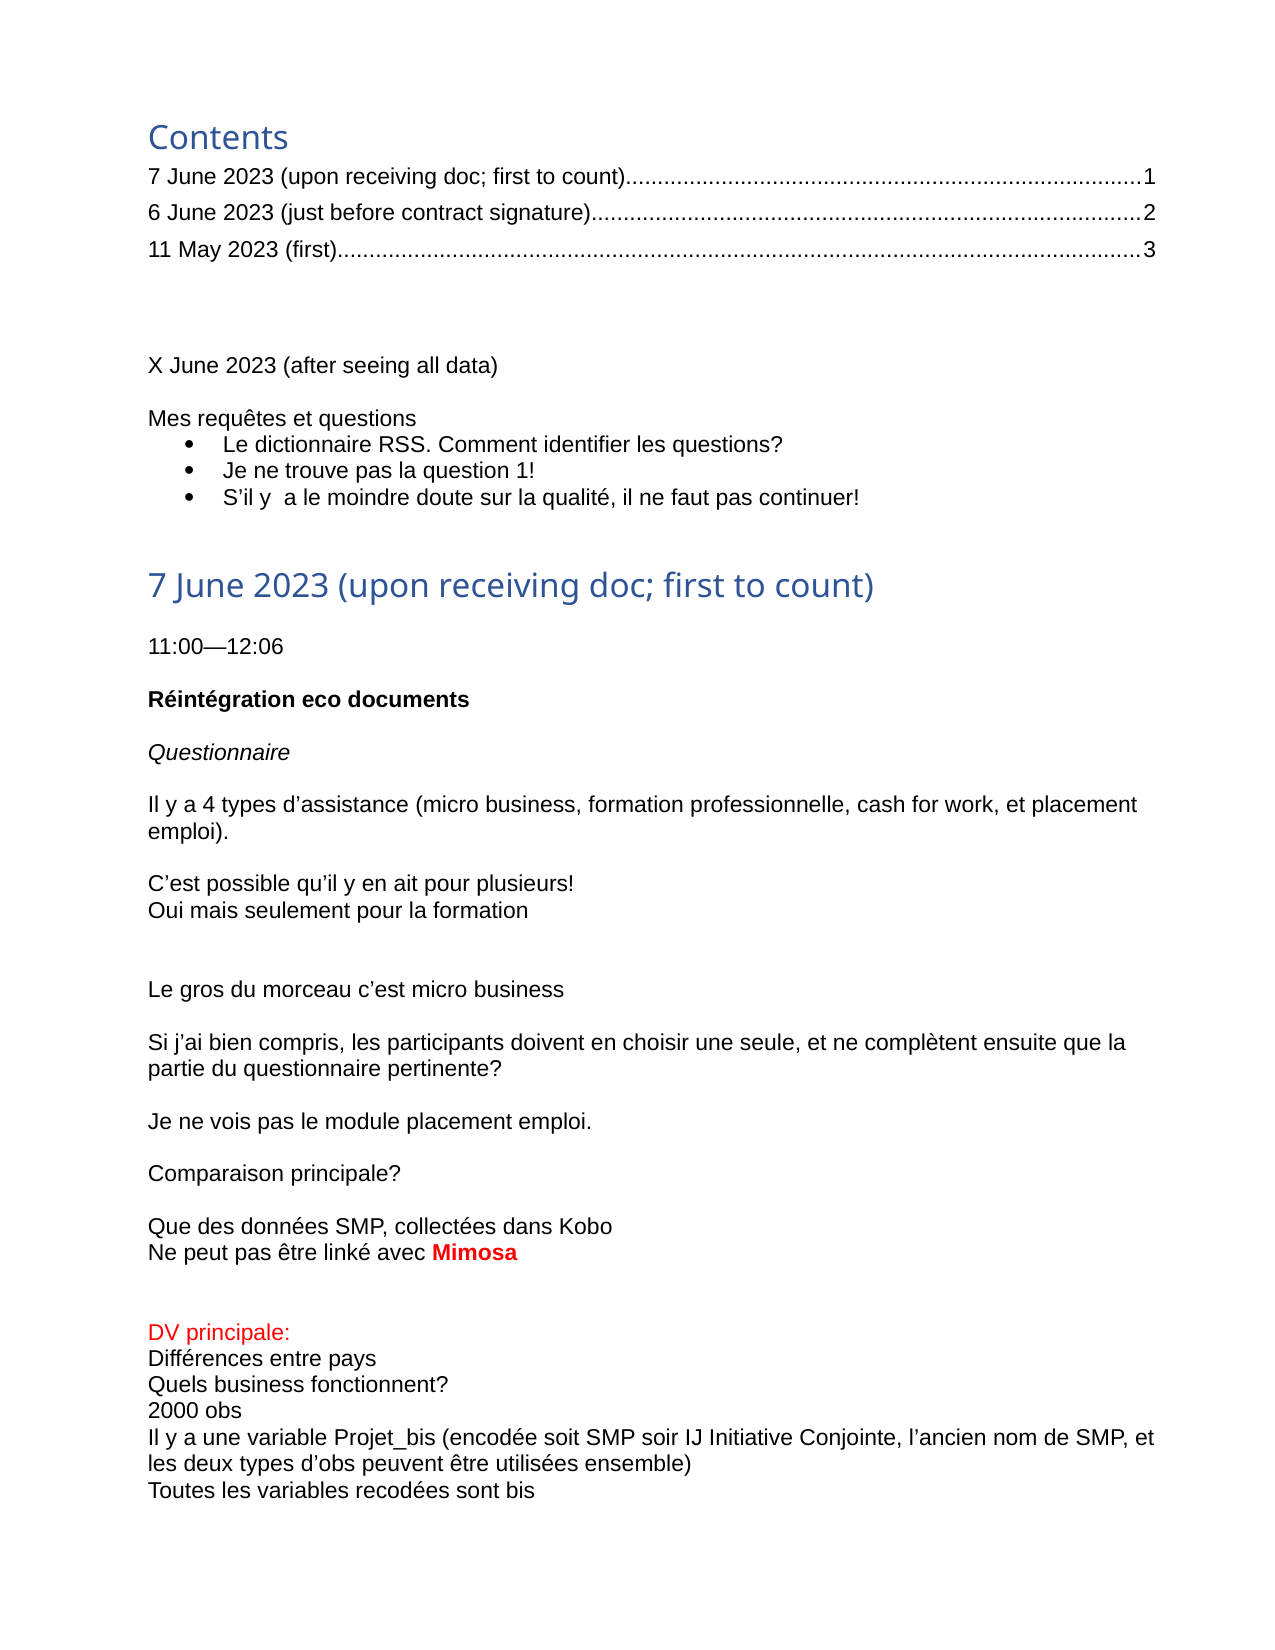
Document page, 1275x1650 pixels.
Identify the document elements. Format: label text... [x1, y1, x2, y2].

text Questionnaire [148, 739, 1157, 765]
text Réintégration eco documents [148, 686, 1157, 712]
text X June 2023 (after seeing all data) [148, 352, 1157, 378]
text Toutes les variables recodées sont bis [148, 1477, 1157, 1503]
text Différences entre pays [148, 1345, 1157, 1371]
text Il y a 4 types d’assistance (micro business, formation professionnelle, cash for work, et placement emploi). [148, 791, 1157, 844]
text 11:00—12:06 [148, 633, 1157, 659]
text Comparaison principale? [148, 1160, 1157, 1187]
text 2000 obs [148, 1397, 1157, 1424]
list Le dictionnaire RSS. Comment identifier les questions? [185, 431, 1157, 457]
list S’il y a le moindre doute sur la qualité, il ne faut pas continuer! [185, 484, 1157, 510]
text Il y a une variable Projet_bis (encodée soit SMP soir IJ Initiative Conjointe, l’ancien nom de SMP, et les deux types d’obs peuvent être utilisées ensemble) [148, 1424, 1157, 1477]
text Si j’ai bien compris, les participants doivent en choisir une seule, et ne complètent ensuite que la partie du questionnaire pertinente? [148, 1028, 1157, 1081]
text Je ne vois pas le module placement emploi. [148, 1108, 1157, 1134]
list Je ne trouve pas la question 1! [185, 457, 1157, 484]
text DV principale: [148, 1318, 1157, 1345]
text Ne peut pas être linké avec Mimosa [148, 1239, 1157, 1266]
subtitle 7 June 2023 (upon receiving doc; first to count) [148, 561, 1157, 607]
text C’est possible qu’il y en ait pour plusieurs! [148, 870, 1157, 897]
text Oui mais seulement pour la formation [148, 897, 1157, 923]
text Que des données SMP, collectées dans Kobo [148, 1213, 1157, 1239]
text Quels business fonctionnent? [148, 1371, 1157, 1397]
text Mes requêtes et questions [148, 405, 1157, 431]
text Le gros du morceau c’est micro business [148, 976, 1157, 1002]
